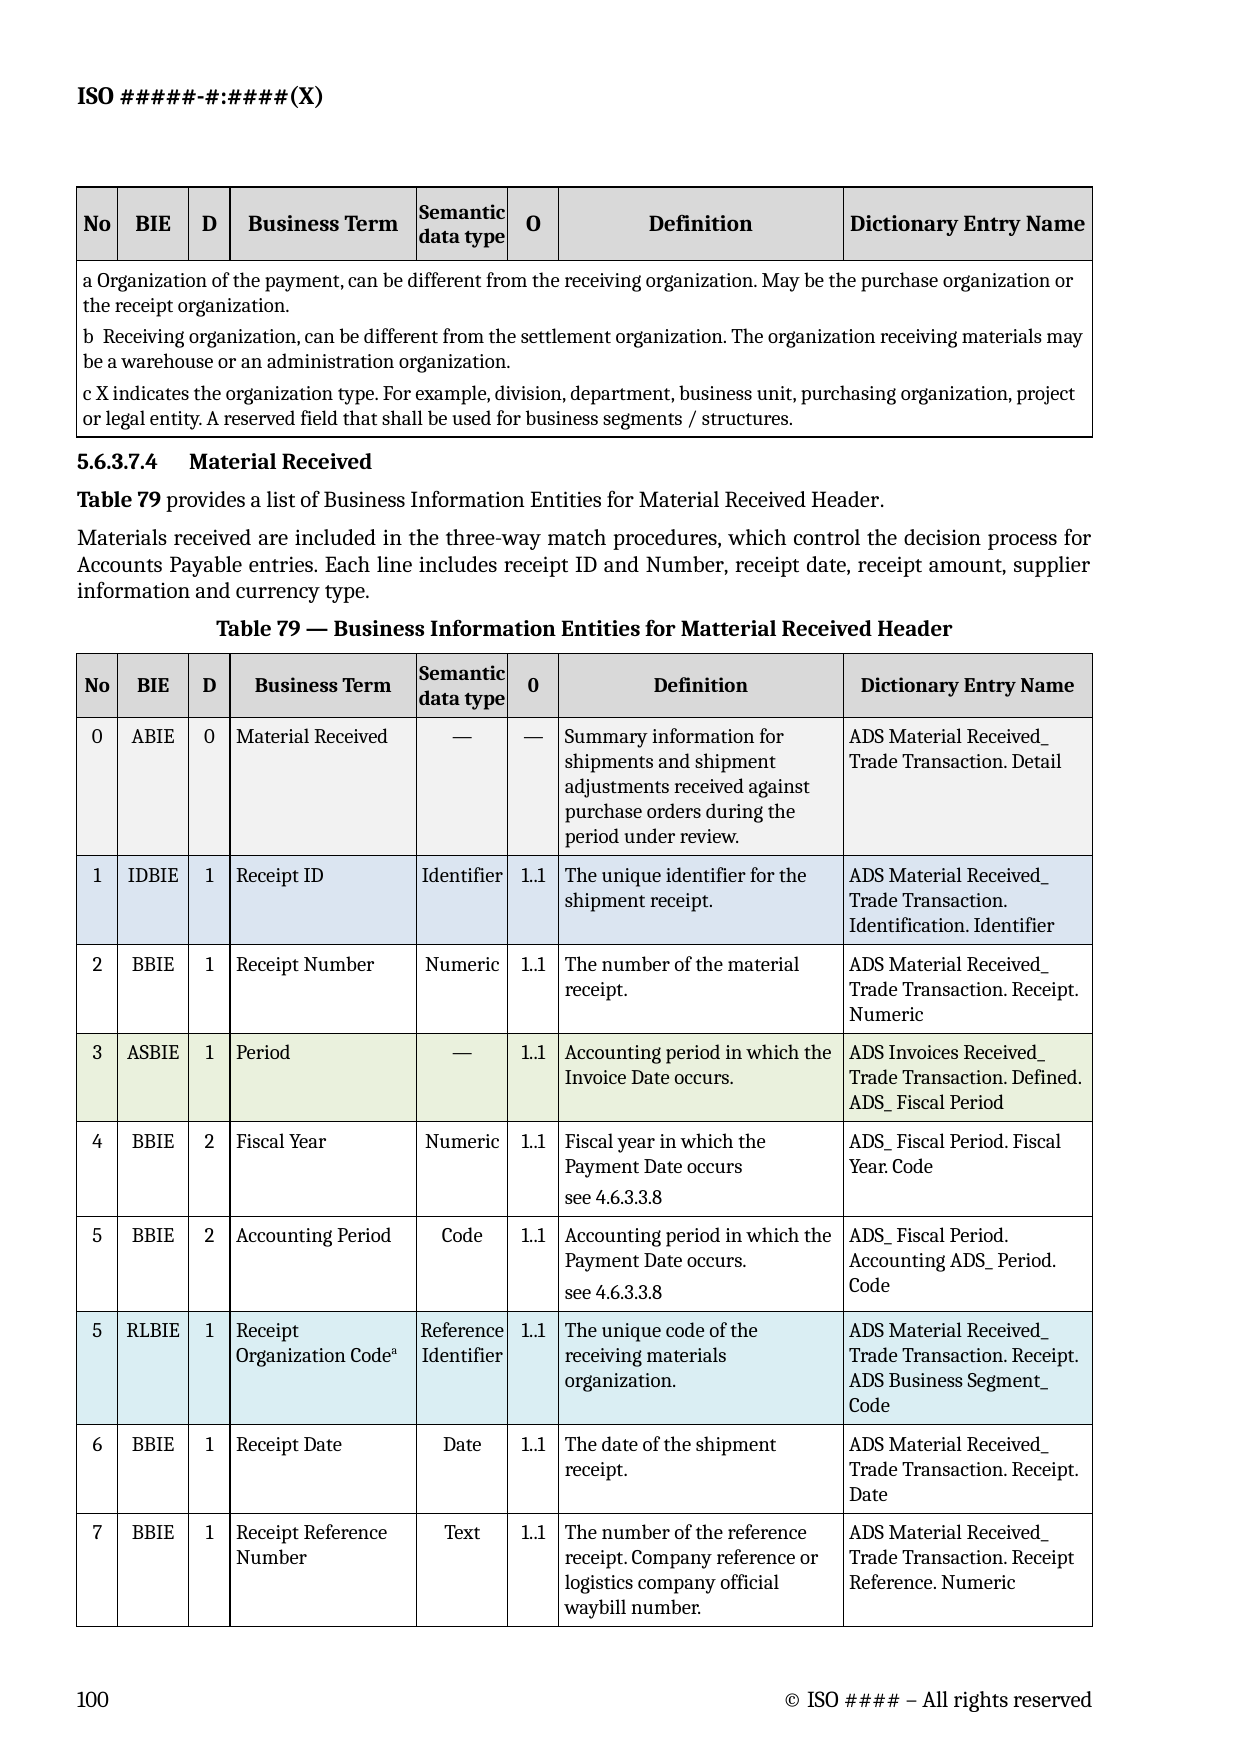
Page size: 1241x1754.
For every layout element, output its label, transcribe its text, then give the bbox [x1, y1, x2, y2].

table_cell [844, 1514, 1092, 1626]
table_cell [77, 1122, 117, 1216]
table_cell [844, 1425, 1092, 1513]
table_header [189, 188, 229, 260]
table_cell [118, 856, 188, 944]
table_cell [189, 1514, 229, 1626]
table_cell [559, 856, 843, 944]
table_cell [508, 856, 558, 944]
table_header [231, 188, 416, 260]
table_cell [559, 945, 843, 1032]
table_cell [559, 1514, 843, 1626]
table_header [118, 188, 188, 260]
subtitle Material Received [77, 450, 1092, 474]
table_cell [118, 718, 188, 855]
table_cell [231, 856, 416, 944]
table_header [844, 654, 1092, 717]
text Materials received are included in the three-way match procedures, which control the decision process for Accounts Payable entries. Each line includes receipt ID and Number, receipt date, receipt amount, supplier information and currency type. [77, 525, 1092, 604]
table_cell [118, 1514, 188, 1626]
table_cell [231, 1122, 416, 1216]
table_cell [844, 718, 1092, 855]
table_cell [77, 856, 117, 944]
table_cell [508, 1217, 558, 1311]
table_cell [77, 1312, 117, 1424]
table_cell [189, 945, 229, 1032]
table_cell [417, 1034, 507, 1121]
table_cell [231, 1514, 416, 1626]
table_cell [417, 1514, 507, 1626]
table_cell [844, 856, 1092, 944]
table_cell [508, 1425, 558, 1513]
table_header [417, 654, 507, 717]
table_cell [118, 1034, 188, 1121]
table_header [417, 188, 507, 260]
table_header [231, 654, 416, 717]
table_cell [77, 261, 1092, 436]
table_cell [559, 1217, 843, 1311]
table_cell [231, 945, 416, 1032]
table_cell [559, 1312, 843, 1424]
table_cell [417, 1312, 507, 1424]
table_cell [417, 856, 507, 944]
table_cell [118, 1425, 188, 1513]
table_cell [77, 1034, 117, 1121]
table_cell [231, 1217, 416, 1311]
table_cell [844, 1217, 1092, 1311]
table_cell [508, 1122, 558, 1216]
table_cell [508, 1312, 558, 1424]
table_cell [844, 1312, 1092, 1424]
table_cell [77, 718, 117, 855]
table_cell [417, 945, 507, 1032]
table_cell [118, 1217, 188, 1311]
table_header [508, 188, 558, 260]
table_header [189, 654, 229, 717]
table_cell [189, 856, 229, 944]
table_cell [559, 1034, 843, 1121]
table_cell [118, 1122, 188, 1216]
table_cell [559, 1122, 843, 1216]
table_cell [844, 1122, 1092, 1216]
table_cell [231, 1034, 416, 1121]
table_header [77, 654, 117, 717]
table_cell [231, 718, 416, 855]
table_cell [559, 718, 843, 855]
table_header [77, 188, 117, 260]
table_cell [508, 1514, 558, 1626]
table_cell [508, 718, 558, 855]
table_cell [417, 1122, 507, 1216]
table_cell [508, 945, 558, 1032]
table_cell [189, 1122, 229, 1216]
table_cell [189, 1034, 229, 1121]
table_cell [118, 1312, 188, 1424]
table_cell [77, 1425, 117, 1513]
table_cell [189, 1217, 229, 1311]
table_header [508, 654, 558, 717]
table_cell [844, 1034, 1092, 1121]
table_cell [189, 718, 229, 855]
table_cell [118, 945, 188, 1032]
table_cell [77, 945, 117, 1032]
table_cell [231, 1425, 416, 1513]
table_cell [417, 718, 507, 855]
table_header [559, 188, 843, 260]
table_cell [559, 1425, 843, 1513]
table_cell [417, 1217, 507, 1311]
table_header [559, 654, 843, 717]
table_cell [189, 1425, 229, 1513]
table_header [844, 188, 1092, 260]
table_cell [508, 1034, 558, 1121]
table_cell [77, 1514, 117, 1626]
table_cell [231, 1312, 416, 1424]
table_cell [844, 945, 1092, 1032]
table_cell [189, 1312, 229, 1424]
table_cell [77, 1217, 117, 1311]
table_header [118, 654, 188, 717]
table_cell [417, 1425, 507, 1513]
